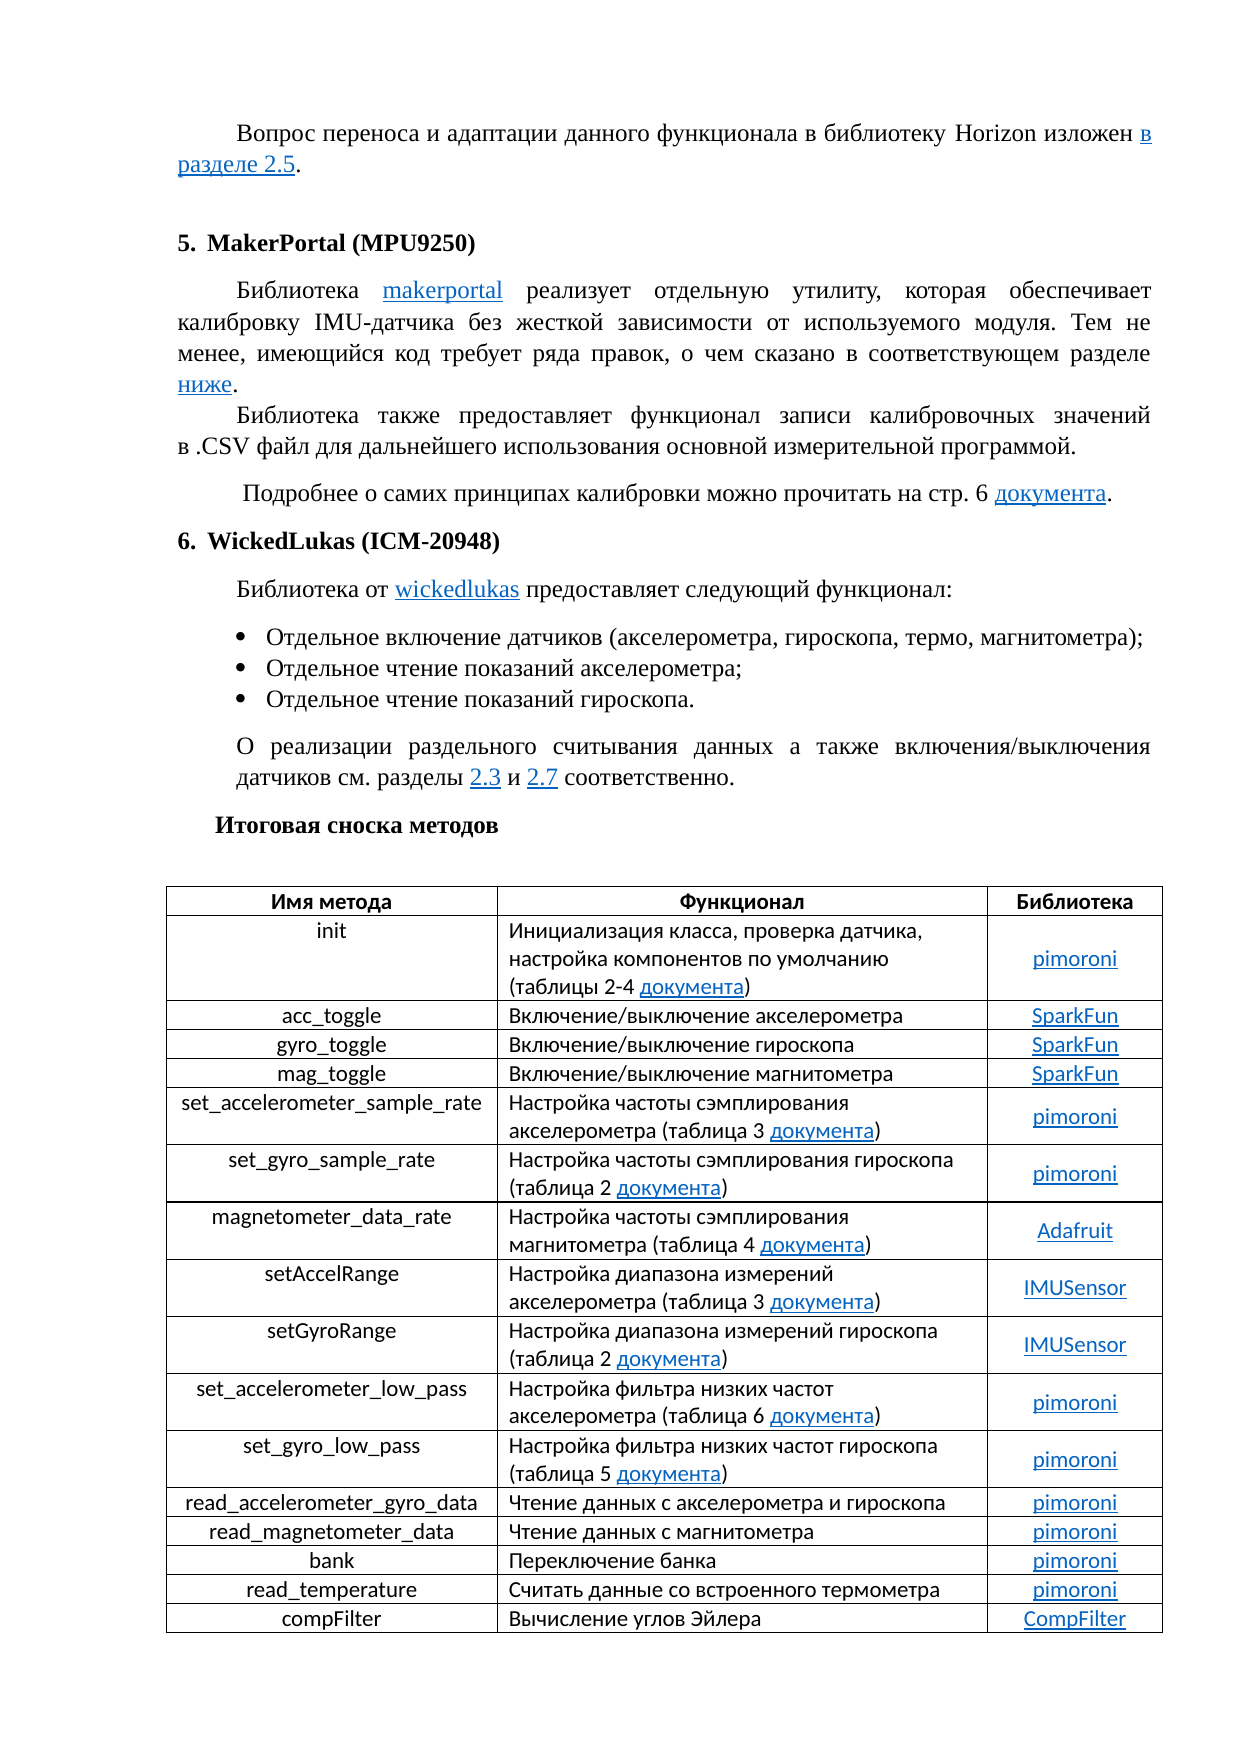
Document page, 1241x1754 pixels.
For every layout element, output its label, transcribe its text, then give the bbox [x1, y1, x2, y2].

table_cell Чтение данных с акселерометра и гироскопа [498, 1488, 987, 1516]
list Отдельное чтение показаний гироскопа. [236, 684, 1152, 712]
table_header Имя метода [167, 887, 497, 915]
table_cell Вычисление углов Эйлера [498, 1604, 987, 1632]
table_cell Настройка частоты сэмплирования акселерометра (таблица 3 документа) [498, 1088, 987, 1144]
text Библиотека от wickedlukas предоставляет следующий функционал: [177, 574, 1152, 603]
table_cell IMUSensor [988, 1317, 1162, 1373]
table_cell pimoroni [988, 1546, 1162, 1574]
table_cell read_magnetometer_data [167, 1517, 497, 1545]
list MakerPortal (MPU9250) [177, 228, 1152, 257]
table_cell Включение/выключение гироскопа [498, 1030, 987, 1058]
text Библиотека makerportal реализует отдельную утилиту, которая обеспечивает калибровку IMU-датчика без жесткой зависимости от используемого модуля. Тем не менее, имеющийся код требует ряда правок, о чем сказано в соответствующем разделе ниже. [177, 276, 1152, 397]
table_cell Включение/выключение акселерометра [498, 1001, 987, 1029]
list Отдельное чтение показаний акселерометра; [236, 653, 1152, 681]
table_cell Adafruit [988, 1203, 1162, 1258]
table_cell pimoroni [988, 1488, 1162, 1516]
list WickedLukas (ICM-20948) [177, 526, 1152, 555]
table_cell setGyroRange [167, 1317, 497, 1373]
table_cell magnetometer_data_rate [167, 1203, 497, 1258]
list Отдельное включение датчиков (акселерометра, гироскопа, термо, магнитометра); [236, 622, 1152, 650]
table_cell read_accelerometer_gyro_data [167, 1488, 497, 1516]
table_cell Настройка диапазона измерений акселерометра (таблица 3 документа) [498, 1260, 987, 1316]
table_cell Чтение данных с магнитометра [498, 1517, 987, 1545]
table_cell Переключение банка [498, 1546, 987, 1574]
table_cell Настройка частоты сэмплирования магнитометра (таблица 4 документа) [498, 1203, 987, 1258]
table_cell pimoroni [988, 1145, 1162, 1201]
table_cell CompFilter [988, 1604, 1162, 1632]
table_cell Настройка фильтра низких частот гироскопа (таблица 5 документа) [498, 1431, 987, 1487]
table_cell pimoroni [988, 1088, 1162, 1144]
table_cell Включение/выключение магнитометра [498, 1059, 987, 1087]
text Вопрос переноса и адаптации данного функционала в библиотеку Horizon изложен в разделе 2.5. [177, 118, 1152, 178]
table_cell mag_toggle [167, 1059, 497, 1087]
table_cell pimoroni [988, 1431, 1162, 1487]
table_cell bank [167, 1546, 497, 1574]
table_cell set_accelerometer_low_pass [167, 1374, 497, 1430]
table_header Библиотека [988, 887, 1162, 915]
table_cell SparkFun [988, 1059, 1162, 1087]
table_cell SparkFun [988, 1001, 1162, 1029]
table_cell Настройка диапазона измерений гироскопа (таблица 2 документа) [498, 1317, 987, 1373]
text О реализации раздельного считывания данных а также включения/выключения датчиков см. разделы 2.3 и 2.7 соответственно. [236, 731, 1152, 791]
table_cell Настройка фильтра низких частот акселерометра (таблица 6 документа) [498, 1374, 987, 1430]
table_cell init [167, 916, 497, 1000]
table_cell setAccelRange [167, 1260, 497, 1316]
table_cell acc_toggle [167, 1001, 497, 1029]
table_cell IMUSensor [988, 1260, 1162, 1316]
text Подробнее о самих принципах калибровки можно прочитать на стр. 6 документа. [177, 478, 1152, 507]
text Библиотека также предоставляет функционал записи калибровочных значений в .CSV файл для дальнейшего использования основной измерительной программой. [177, 400, 1152, 459]
table_header Функционал [498, 887, 987, 915]
table_cell compFilter [167, 1604, 497, 1632]
table_cell pimoroni [988, 1374, 1162, 1430]
table_cell Считать данные со встроенного термометра [498, 1575, 987, 1603]
table_cell Инициализация класса, проверка датчика, настройка компонентов по умолчанию (таблицы 2-4 документа) [498, 916, 987, 1000]
table_cell set_accelerometer_sample_rate [167, 1088, 497, 1144]
table_cell SparkFun [988, 1030, 1162, 1058]
table_cell gyro_toggle [167, 1030, 497, 1058]
table_cell pimoroni [988, 1575, 1162, 1603]
subtitle Итоговая сноска методов [215, 810, 1152, 839]
table_cell Настройка частоты сэмплирования гироскопа (таблица 2 документа) [498, 1145, 987, 1201]
table_cell read_temperature [167, 1575, 497, 1603]
table_cell pimoroni [988, 916, 1162, 1000]
table_cell set_gyro_low_pass [167, 1431, 497, 1487]
table_cell pimoroni [988, 1517, 1162, 1545]
table_cell set_gyro_sample_rate [167, 1145, 497, 1201]
